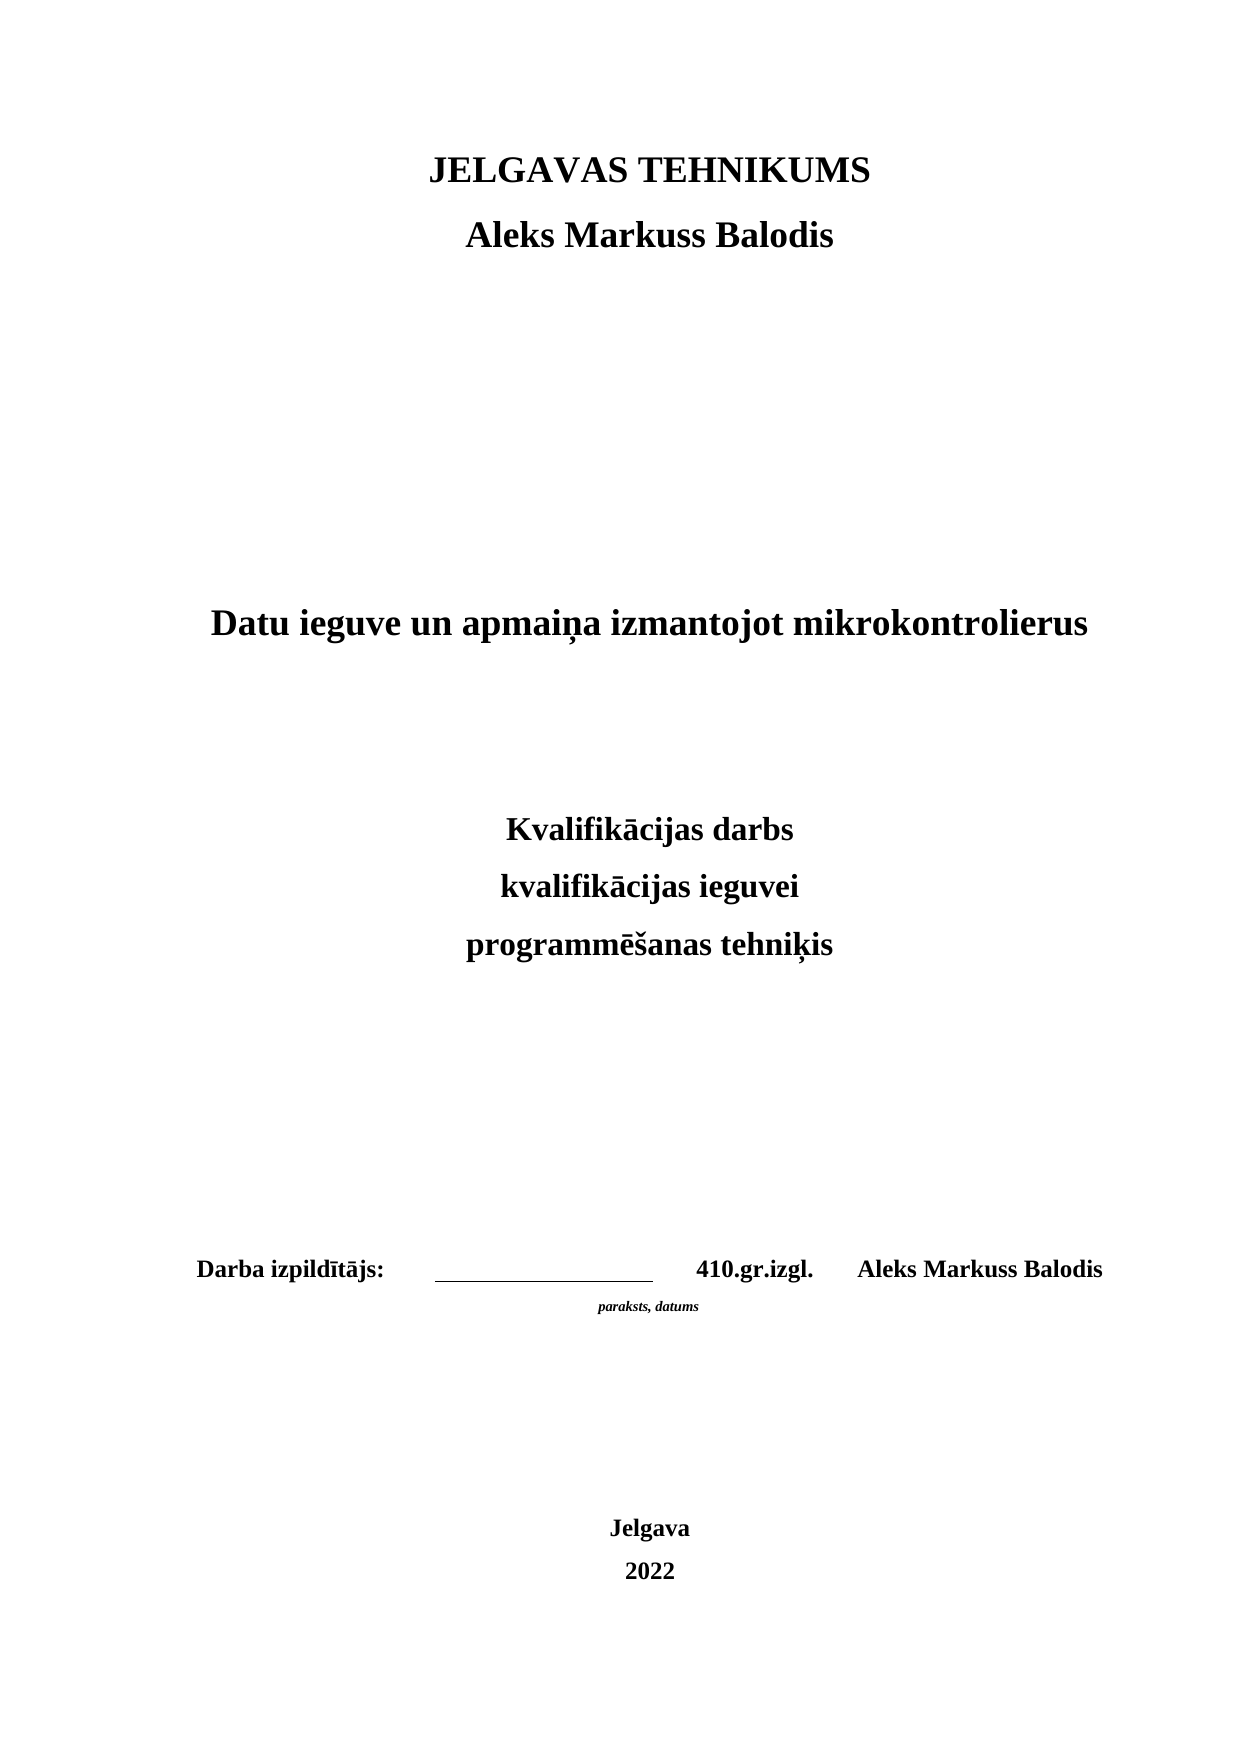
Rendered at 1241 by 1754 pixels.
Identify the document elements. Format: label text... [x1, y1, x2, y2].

text programmēšanas tehniķis [177, 924, 1122, 962]
text kvalifikācijas ieguvei [177, 866, 1122, 905]
text Jelgava [177, 1513, 1122, 1542]
text JELGAVAS TEHNIKUMS [177, 148, 1122, 191]
text 2022 [177, 1556, 1122, 1585]
text Kvalifikācijas darbs [177, 809, 1122, 847]
text Datu ieguve un apmaiņa izmantojot mikrokontrolierus [177, 601, 1122, 644]
text Aleks Markuss Balodis [177, 212, 1122, 256]
text paraksts, datums [177, 1298, 1122, 1326]
text Darba izpildītājs: 410.gr.izgl. Aleks Markuss Balodis [177, 1254, 1122, 1283]
